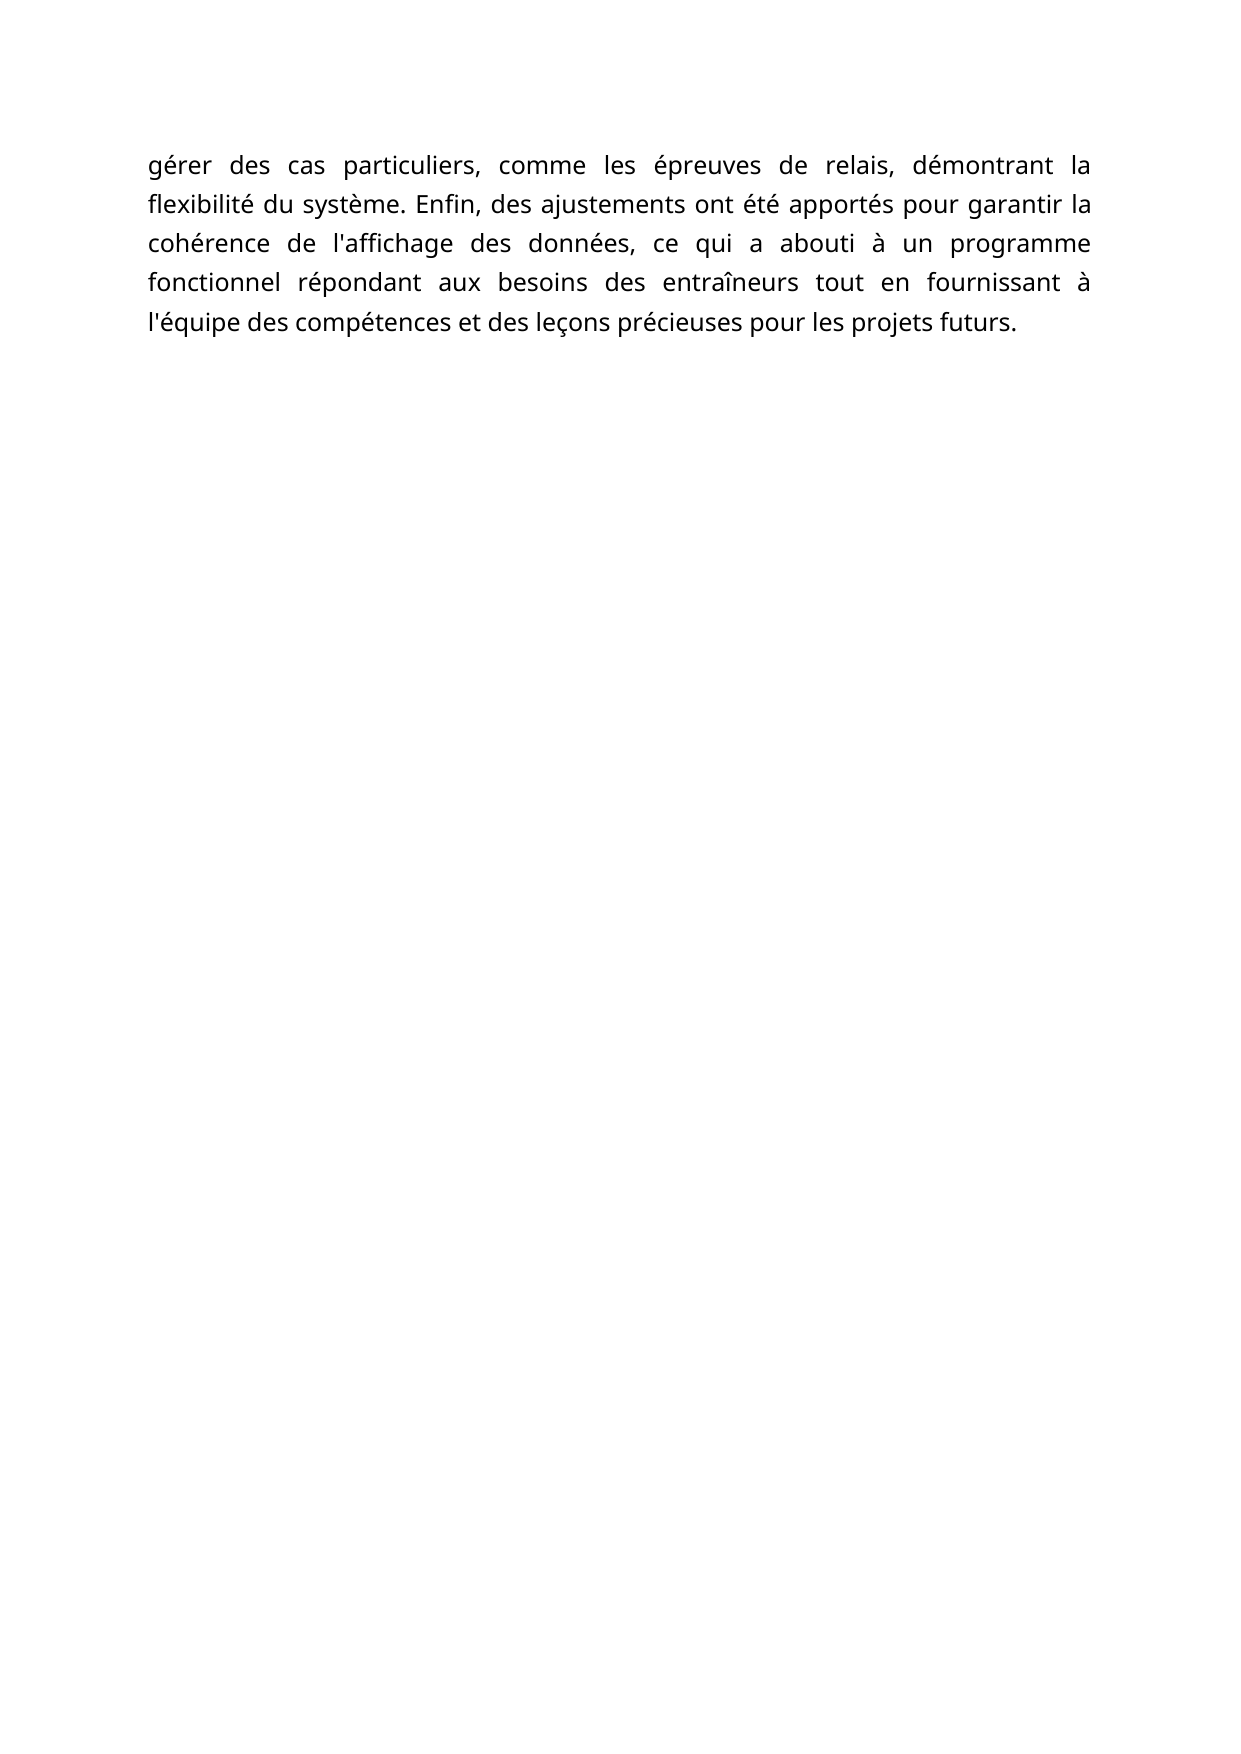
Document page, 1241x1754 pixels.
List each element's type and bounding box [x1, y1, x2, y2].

text [148, 148, 1093, 338]
